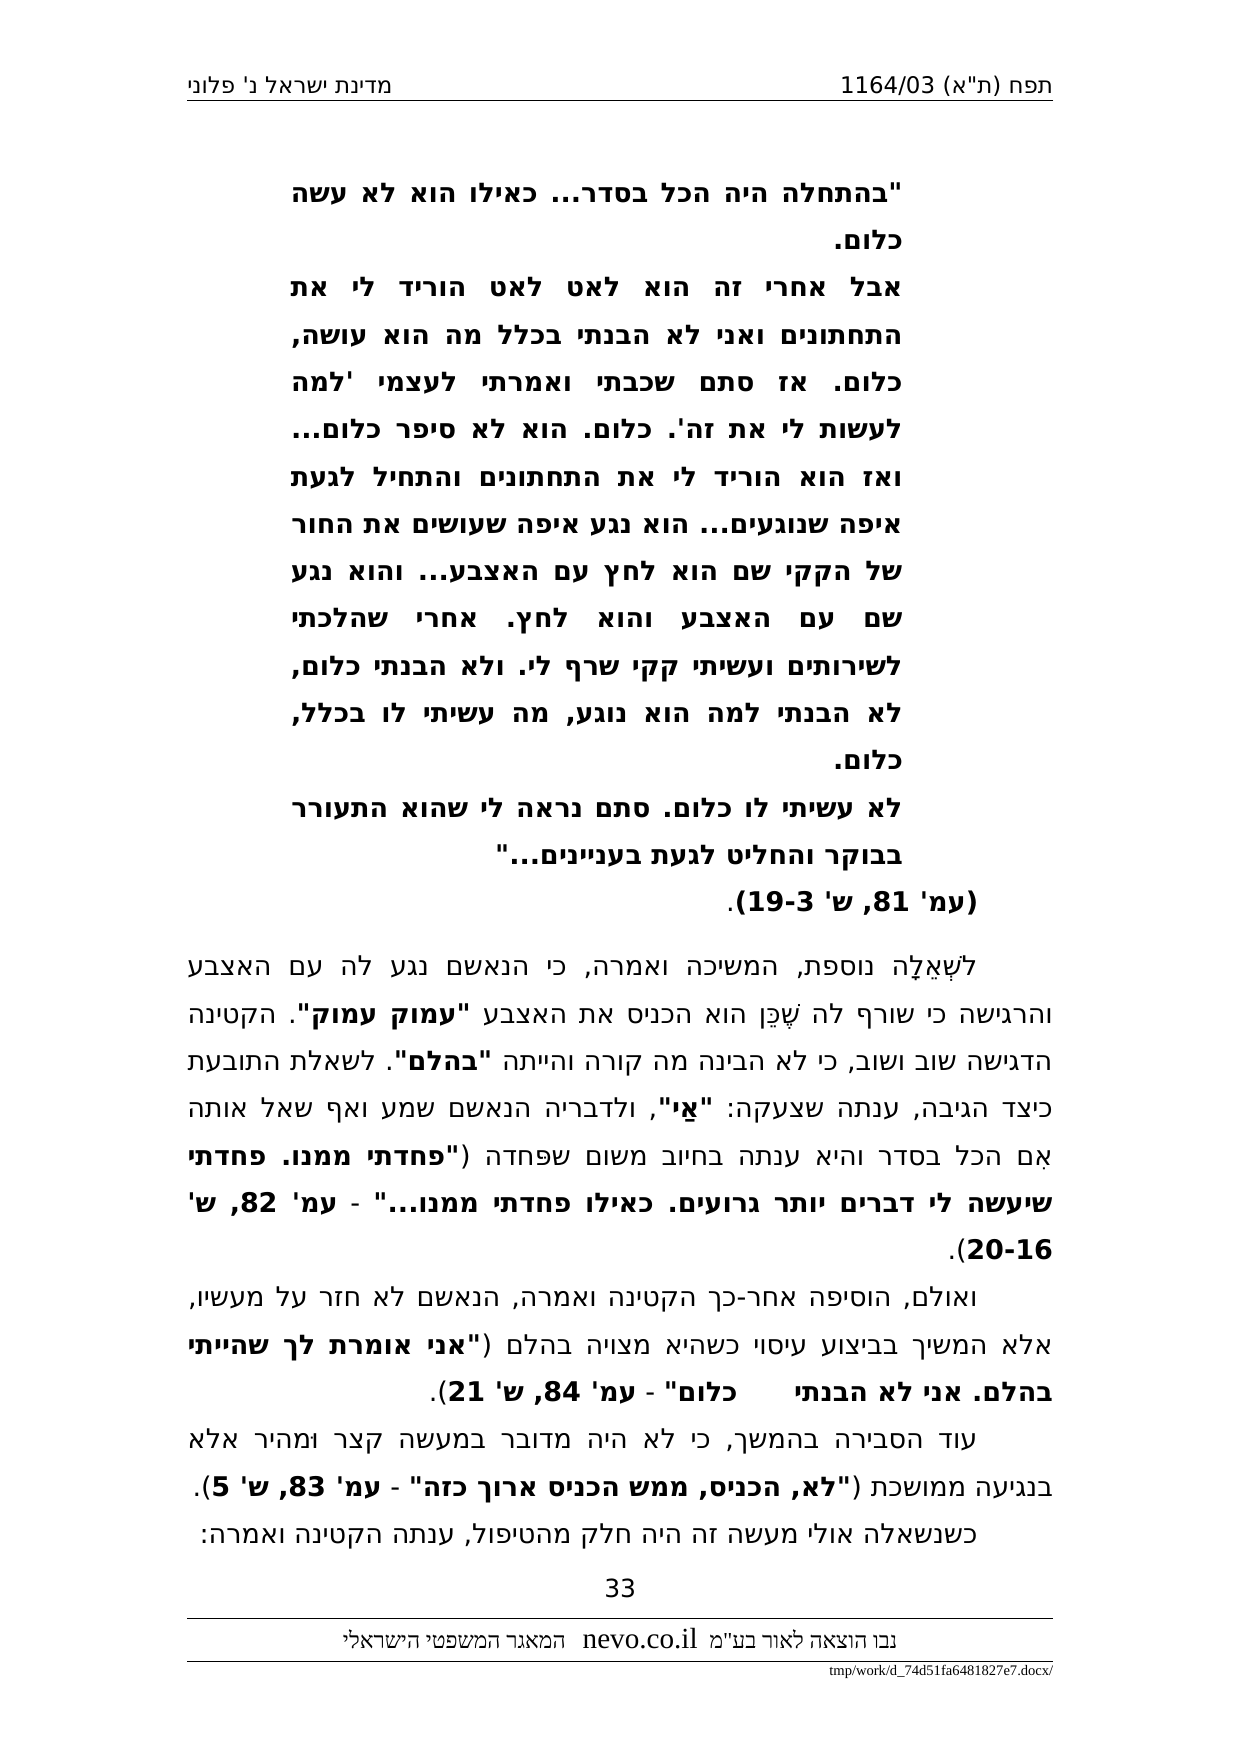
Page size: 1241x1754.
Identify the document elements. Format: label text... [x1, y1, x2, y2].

text "בהתחלה היה הכל בסדר... כאילו הוא לא עשה כלום. [291, 177, 903, 256]
text לשְׁאֵלָה נוספת, המשיכה ואמרה, כי הנאשם נגע לה עם האצבע והרגישה כי שורף לה שֶׁכֵּן הוא הכניס את האצבע "עמוק עמוק". הקטינה הדגישה שוב ושוב, כי לא הבינה מה קורה והייתה "בהלם". לשאלת התובעת כיצד הגיבה, ענתה שצעקה: "אַי", ולדבריה הנאשם שמע ואף שאל אותה אִם הכל בסדר והיא ענתה בחיוב משום שפּחדה ("פחדתי ממנו. פחדתי שיעשה לי דברים יותר גרועים. כאילו פחדתי ממנו..." - עמ' 82, ש' 20-16). [187, 951, 1053, 1266]
text לא עשיתי לו כלום. סתם נראה לי שהוא התעורר בבוקר והחליט לגעת בעניינים..." [291, 792, 903, 871]
text ואולם, הוסיפה אחר-כך הקטינה ואמרה, הנאשם לא חזר על מעשיו, אלא המשיך בביצוע עיסוי כשהיא מצויה בהלם ("אני אומרת לך שהייתי בהלם. אני לא הבנתי כלום" - עמ' 84, ש' 21). [187, 1282, 1053, 1408]
text עוד הסבירה בהמשך, כי לא היה מדובר במעשה קצר וּמהיר אלא בנגיעה ממושכת ("לא, הכניס, ממש הכניס ארוך כזה" - עמ' 83, ש' 5). [187, 1423, 1053, 1502]
text כשנשאלה אולי מעשה זה היה חלק מהטיפול, ענתה הקטינה ואמרה: [187, 1518, 1053, 1550]
text אבל אחרי זה הוא לאט לאט הוריד לי את התחתונים ואני לא הבנתי בכלל מה הוא עושה, כלום. אז סתם שכבתי ואמרתי לעצמי 'למה לעשות לי את זה'. כלום. הוא לא סיפר כלום... ואז הוא הוריד לי את התחתונים והתחיל לגעת איפה שנוגעים... הוא נגע איפה שעושים את החור של הקקי שם הוא לחץ עם האצבע... והוא נגע שם עם האצבע והוא לחץ. אחרי שהלכתי לשירותים ועשיתי קקי שרף לי. ולא הבנתי כלום, לא הבנתי למה הוא נוגע, מה עשיתי לו בכלל, כלום. [291, 272, 903, 776]
text (עמ' 81, ש' 19-3). [187, 887, 978, 918]
